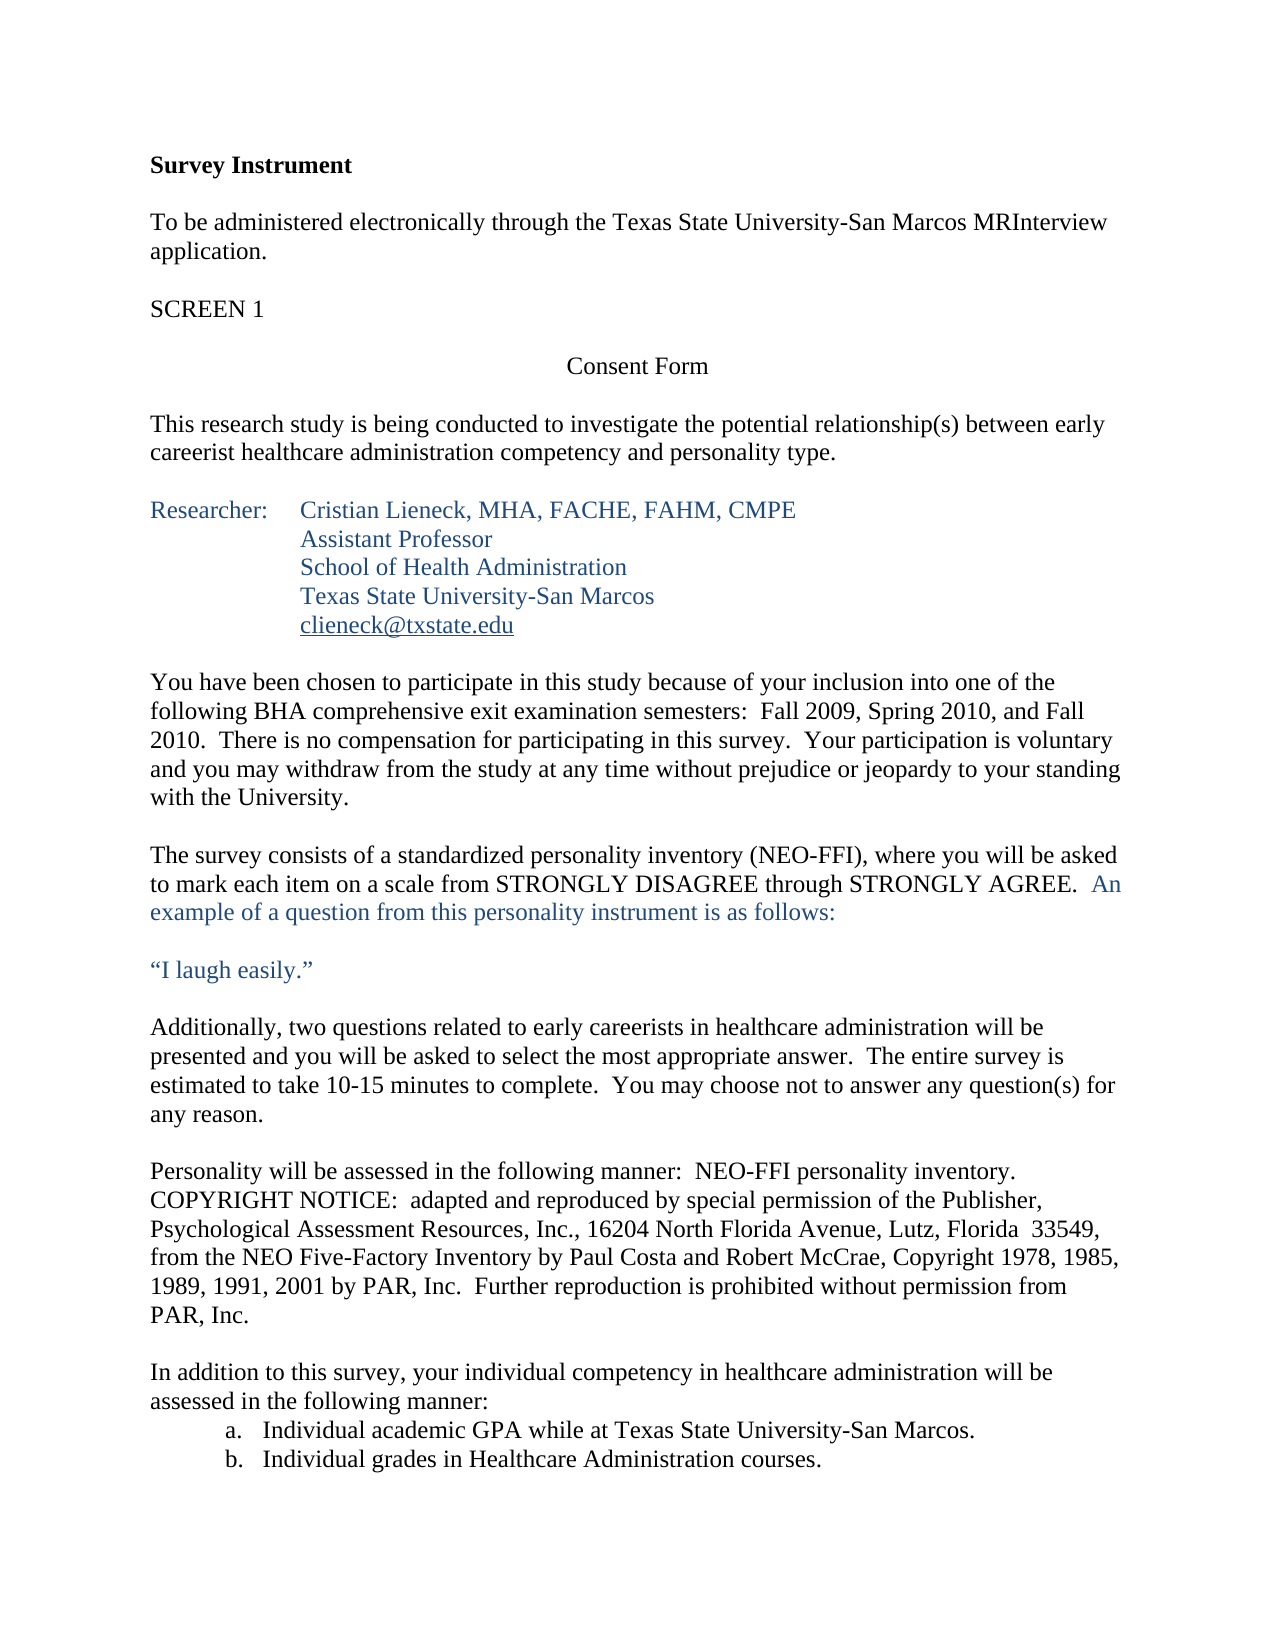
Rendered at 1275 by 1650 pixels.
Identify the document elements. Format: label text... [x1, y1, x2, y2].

list Individual academic GPA while at Texas State University-San Marcos. [225, 1415, 1125, 1444]
text This research study is being conducted to investigate the potential relationship(s) between early careerist healthcare administration competency and personality type. [150, 409, 1125, 466]
text COPYRIGHT NOTICE: adapted and reproduced by special permission of the Publisher, Psychological Assessment Resources, Inc., 16204 North Florida Avenue, Lutz, Florida 33549, from the NEO Five-Factory Inventory by Paul Costa and Robert McCrae, Copyright 1978, 1985, 1989, 1991, 2001 by PAR, Inc. Further reproduction is prohibited without permission from PAR, Inc. [150, 1185, 1125, 1329]
text “I laugh easily.” [150, 955, 1125, 984]
list Individual grades in Healthcare Administration courses. [225, 1444, 1125, 1472]
text Researcher: Cristian Lieneck, MHA, FACHE, FAHM, CMPE [150, 495, 1125, 524]
text School of Health Administration [150, 552, 1125, 581]
text Consent Form [150, 351, 1125, 380]
text Assistant Professor [150, 524, 1125, 552]
text SCREEN 1 [150, 294, 1125, 322]
text clieneck@txstate.edu [150, 610, 1125, 639]
text To be administered electronically through the Texas State University-San Marcos MRInterview application. [150, 207, 1125, 265]
text You have been chosen to participate in this study because of your inclusion into one of the following BHA comprehensive exit examination semesters: Fall 2009, Spring 2010, and Fall 2010. There is no compensation for participating in this survey. Your participation is voluntary and you may withdraw from the study at any time without prejudice or jeopardy to your standing with the University. [150, 667, 1125, 811]
text Survey Instrument [150, 150, 1125, 179]
text In addition to this survey, your individual competency in healthcare administration will be assessed in the following manner: [150, 1357, 1125, 1415]
text Texas State University-San Marcos [150, 581, 1125, 610]
text The survey consists of a standardized personality inventory (NEO-FFI), where you will be asked to mark each item on a scale from STRONGLY DISAGREE through STRONGLY AGREE. An example of a question from this personality instrument is as follows: [150, 840, 1125, 926]
text Personality will be assessed in the following manner: NEO-FFI personality inventory. [150, 1156, 1125, 1185]
text Additionally, two questions related to early careerists in healthcare administration will be presented and you will be asked to select the most appropriate answer. The entire survey is estimated to take 10-15 minutes to complete. You may choose not to answer any question(s) for any reason. [150, 1012, 1125, 1127]
